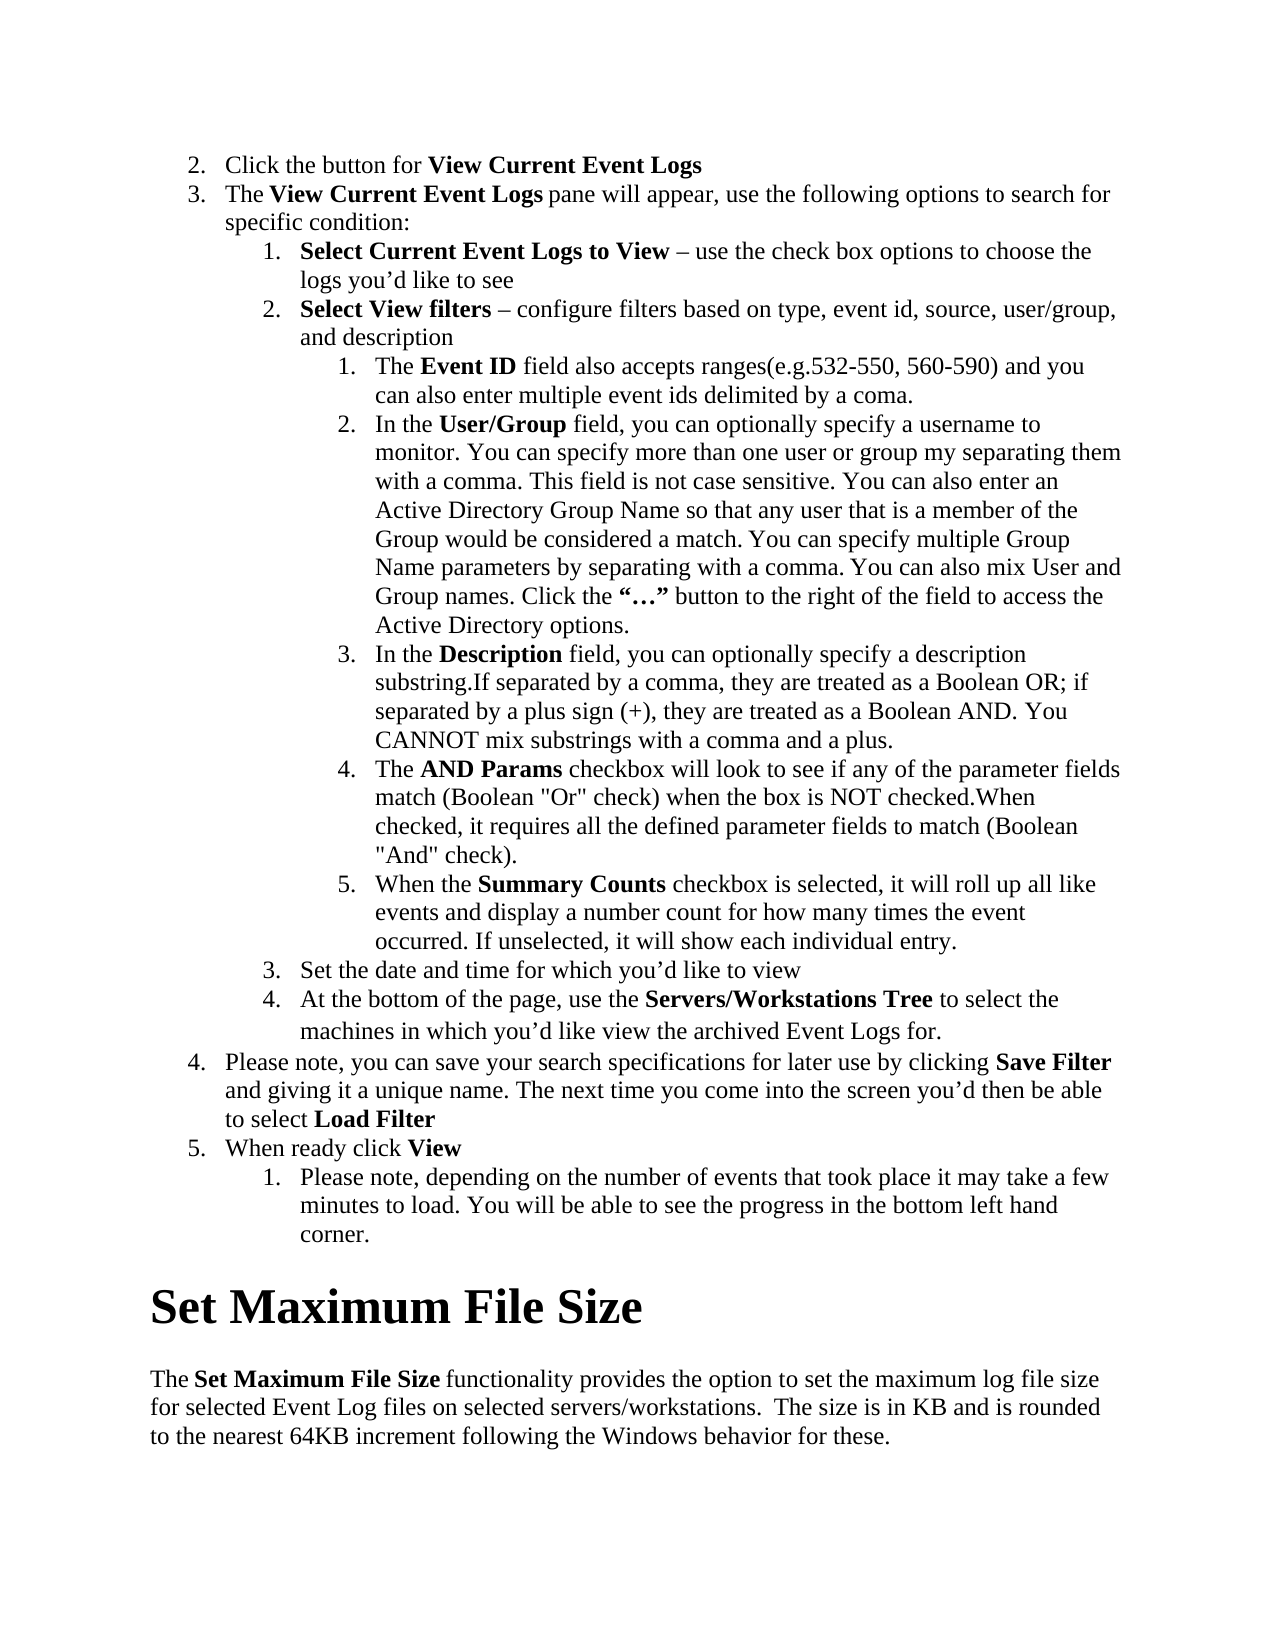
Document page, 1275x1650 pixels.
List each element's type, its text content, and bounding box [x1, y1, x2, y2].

list In the User/Group field, you can optionally specify a username to monitor. You can specify more than one user or group my separating them with a comma. This field is not case sensitive. You can also enter an Active Directory Group Name so that any user that is a member of the Group would be considered a match. You can specify multiple Group Name parameters by separating with a comma. You can also mix User and Group names. Click the “…” button to the right of the field to access the Active Directory options. [337, 409, 1125, 639]
list At the bottom of the page, use the Servers/Workstations Tree to select the machines in which you’d like view the archived Event Logs for. [262, 984, 1125, 1047]
text The Set Maximum File Size functionality provides the option to set the maximum log file size for selected Event Log files on selected servers/workstations. The size is in KB and is rounded to the nearest 64KB increment following the Windows behavior for these. [150, 1364, 1125, 1450]
list When the Summary Counts checkbox is selected, it will roll up all like events and display a number count for how many times the event occurred. If unselected, it will show each individual entry. [337, 869, 1125, 955]
list The View Current Event Logs pane will appear, use the following options to search for specific condition: [187, 179, 1125, 236]
list The AND Params checkbox will look to see if any of the parameter fields match (Boolean "Or" check) when the box is NOT checked.When checked, it requires all the defined parameter fields to match (Boolean "And" check). [337, 754, 1125, 869]
list Select View filters – configure filters based on type, event id, source, user/group, and description [262, 294, 1125, 351]
list In the Description field, you can optionally specify a description substring.If separated by a comma, they are treated as a Boolean OR; if separated by a plus sign (+), they are treated as a Boolean AND. You CANNOT mix substrings with a comma and a plus. [337, 639, 1125, 754]
list When ready click View [187, 1133, 1125, 1162]
list Please note, depending on the number of events that took place it may take a few minutes to load. You will be able to see the progress in the bottom left hand corner. [262, 1162, 1125, 1248]
list Set the date and time for which you’d like to view [262, 955, 1125, 984]
list Please note, you can save your search specifications for later use by clicking Save Filter and giving it a unique name. The next time you come into the screen you’d then be able to select Load Filter [187, 1047, 1125, 1133]
text Set Maximum File Size [150, 1277, 1125, 1334]
list Select Current Event Logs to View – use the check box options to choose the logs you’d like to see [262, 236, 1125, 294]
list The Event ID field also accepts ranges(e.g.532-550, 560-590) and you can also enter multiple event ids delimited by a coma. [337, 351, 1125, 409]
list Click the button for View Current Event Logs [187, 150, 1125, 179]
